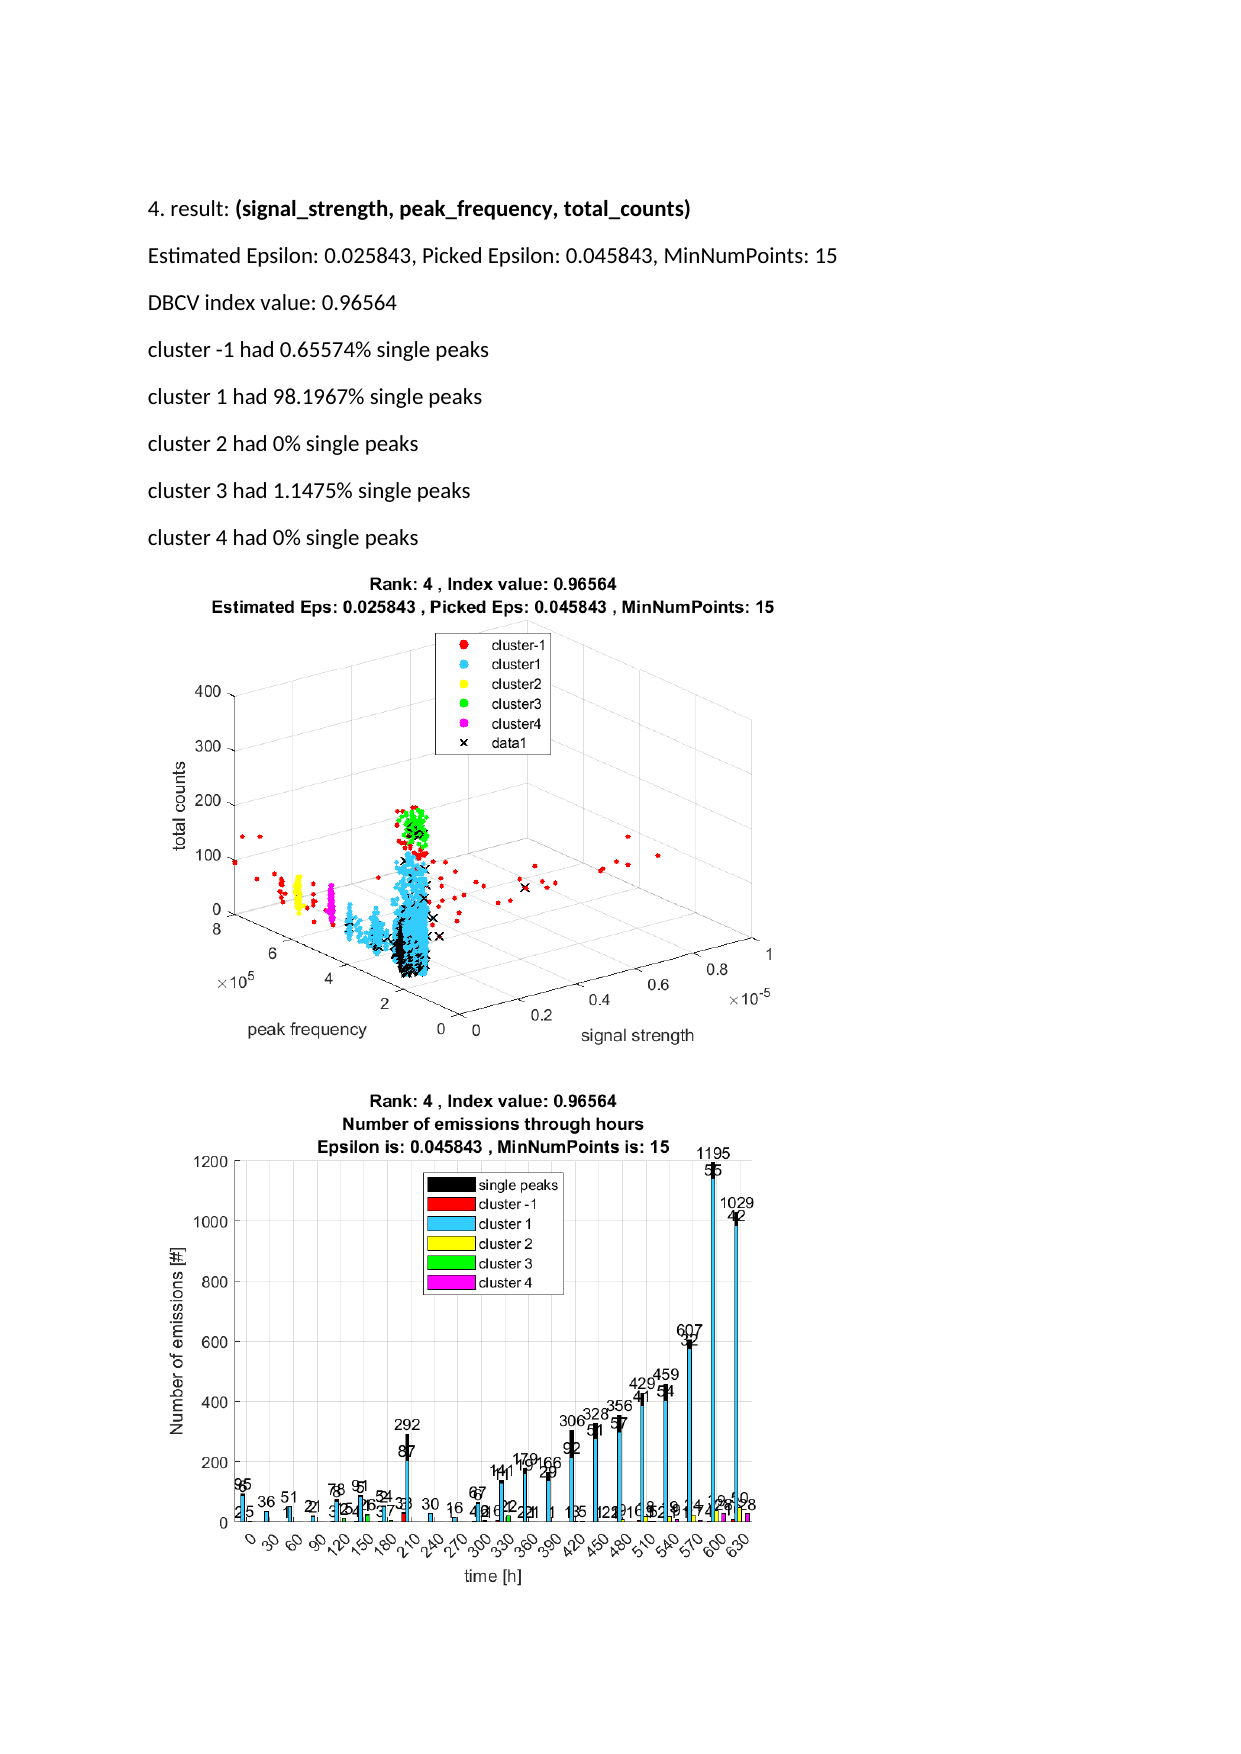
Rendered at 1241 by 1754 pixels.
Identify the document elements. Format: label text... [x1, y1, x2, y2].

text cluster 2 had 0% single peaks [148, 429, 1093, 457]
picture [147, 569, 815, 1069]
picture [147, 1086, 815, 1586]
text 4. result: (signal_strength, peak_frequency, total_counts) [148, 194, 1093, 222]
text cluster -1 had 0.65574% single peaks [148, 335, 1093, 363]
text DBCV index value: 0.96564 [148, 288, 1093, 316]
text cluster 3 had 1.1475% single peaks [148, 476, 1093, 504]
text cluster 1 had 98.1967% single peaks [148, 382, 1093, 410]
text Estimated Epsilon: 0.025843, Picked Epsilon: 0.045843, MinNumPoints: 15 [148, 241, 1093, 269]
text cluster 4 had 0% single peaks [148, 523, 1093, 551]
